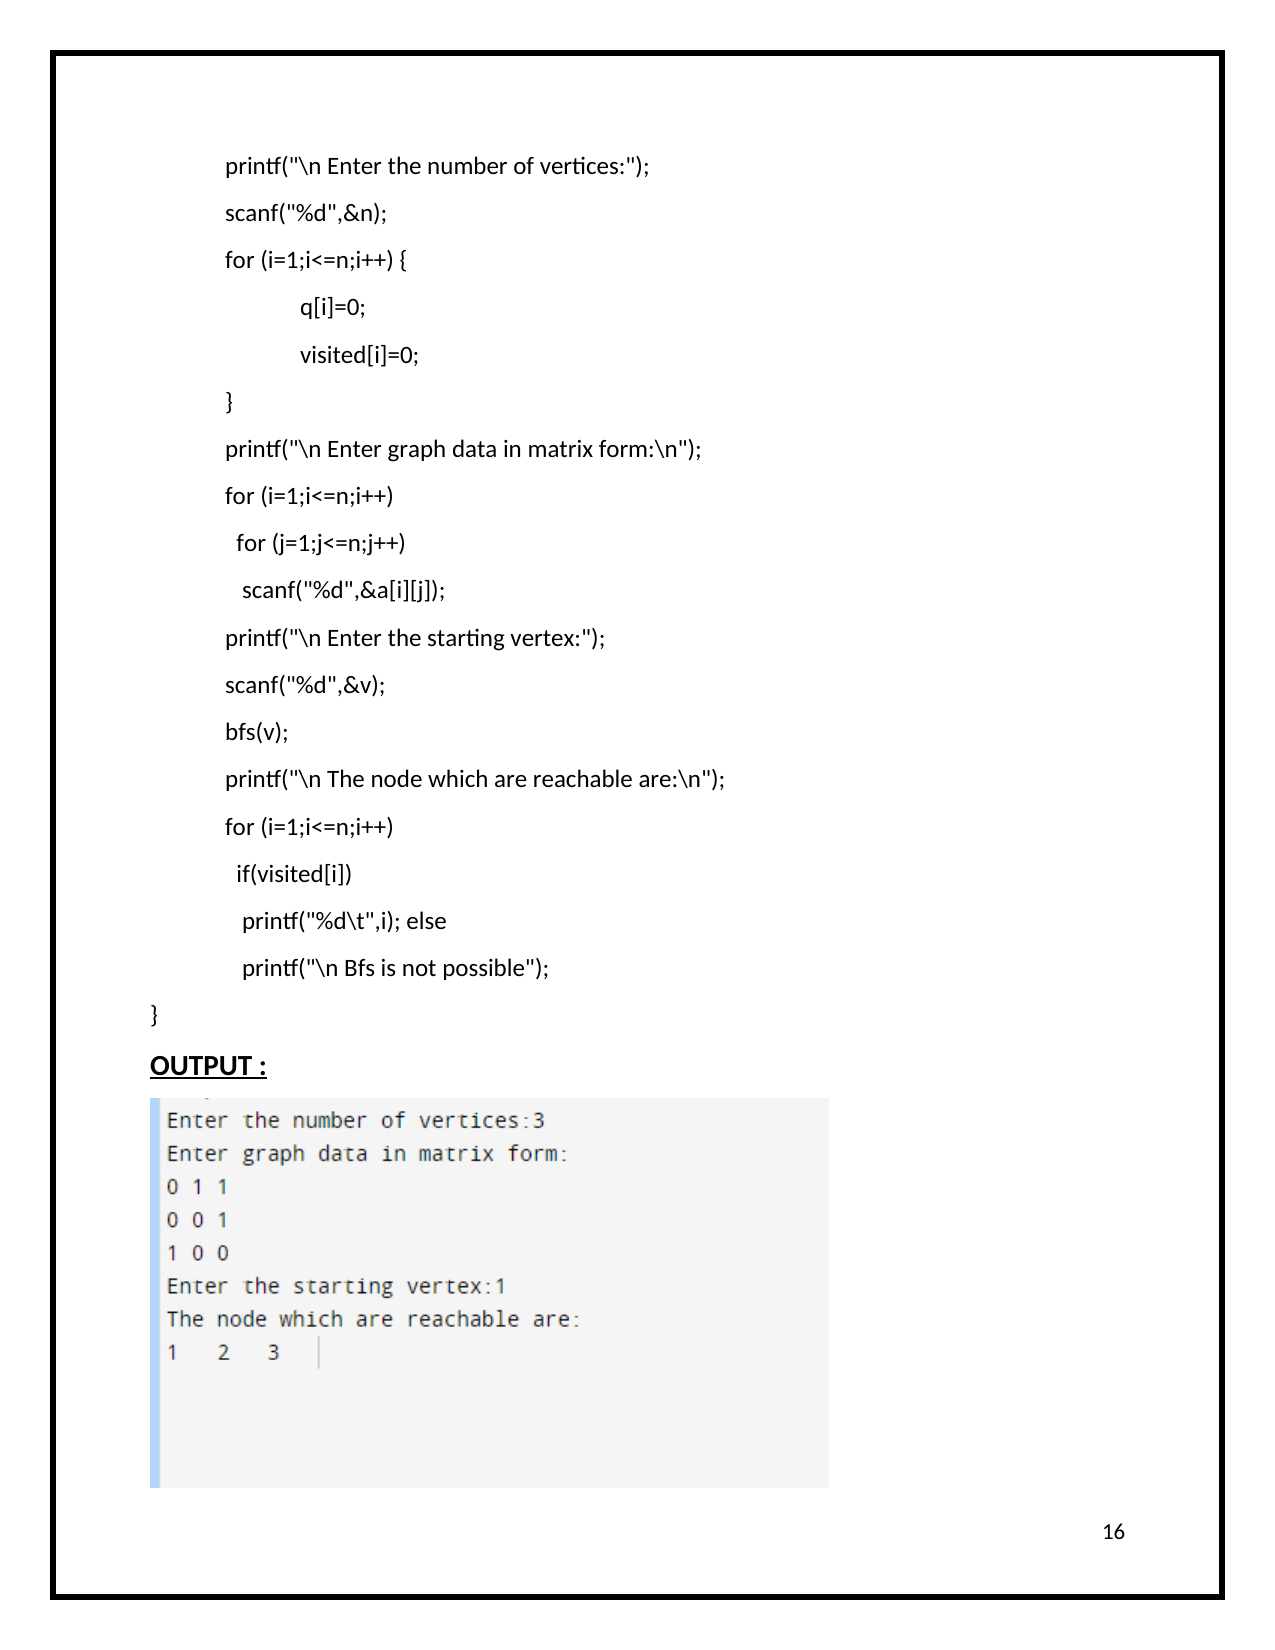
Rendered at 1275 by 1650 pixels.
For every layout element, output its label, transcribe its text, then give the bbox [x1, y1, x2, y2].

text printf("%d\t",i); else [150, 905, 1125, 936]
text if(visited[i]) [150, 858, 1125, 888]
text bfs(v); [150, 716, 1125, 747]
text q[i]=0; [150, 292, 1125, 322]
text OUTPUT : [150, 1047, 1125, 1082]
text for (j=1;j<=n;j++) [150, 527, 1125, 558]
text printf("\n The node which are reachable are:\n"); [150, 763, 1125, 794]
text scanf("%d",&v); [150, 669, 1125, 699]
text } [150, 386, 1125, 416]
text printf("\n Bfs is not possible"); [150, 952, 1125, 983]
text } [150, 999, 1125, 1030]
text scanf("%d",&n); [150, 197, 1125, 228]
text printf("\n Enter the number of vertices:"); [150, 150, 1125, 181]
text printf("\n Enter the starting vertex:"); [150, 622, 1125, 652]
text for (i=1;i<=n;i++) [150, 480, 1125, 511]
text for (i=1;i<=n;i++) [150, 811, 1125, 841]
text visited[i]=0; [150, 339, 1125, 369]
text printf("\n Enter graph data in matrix form:\n"); [150, 433, 1125, 464]
text for (i=1;i<=n;i++) { [150, 244, 1125, 275]
text scanf("%d",&a[i][j]); [150, 575, 1125, 605]
picture [150, 1098, 829, 1488]
